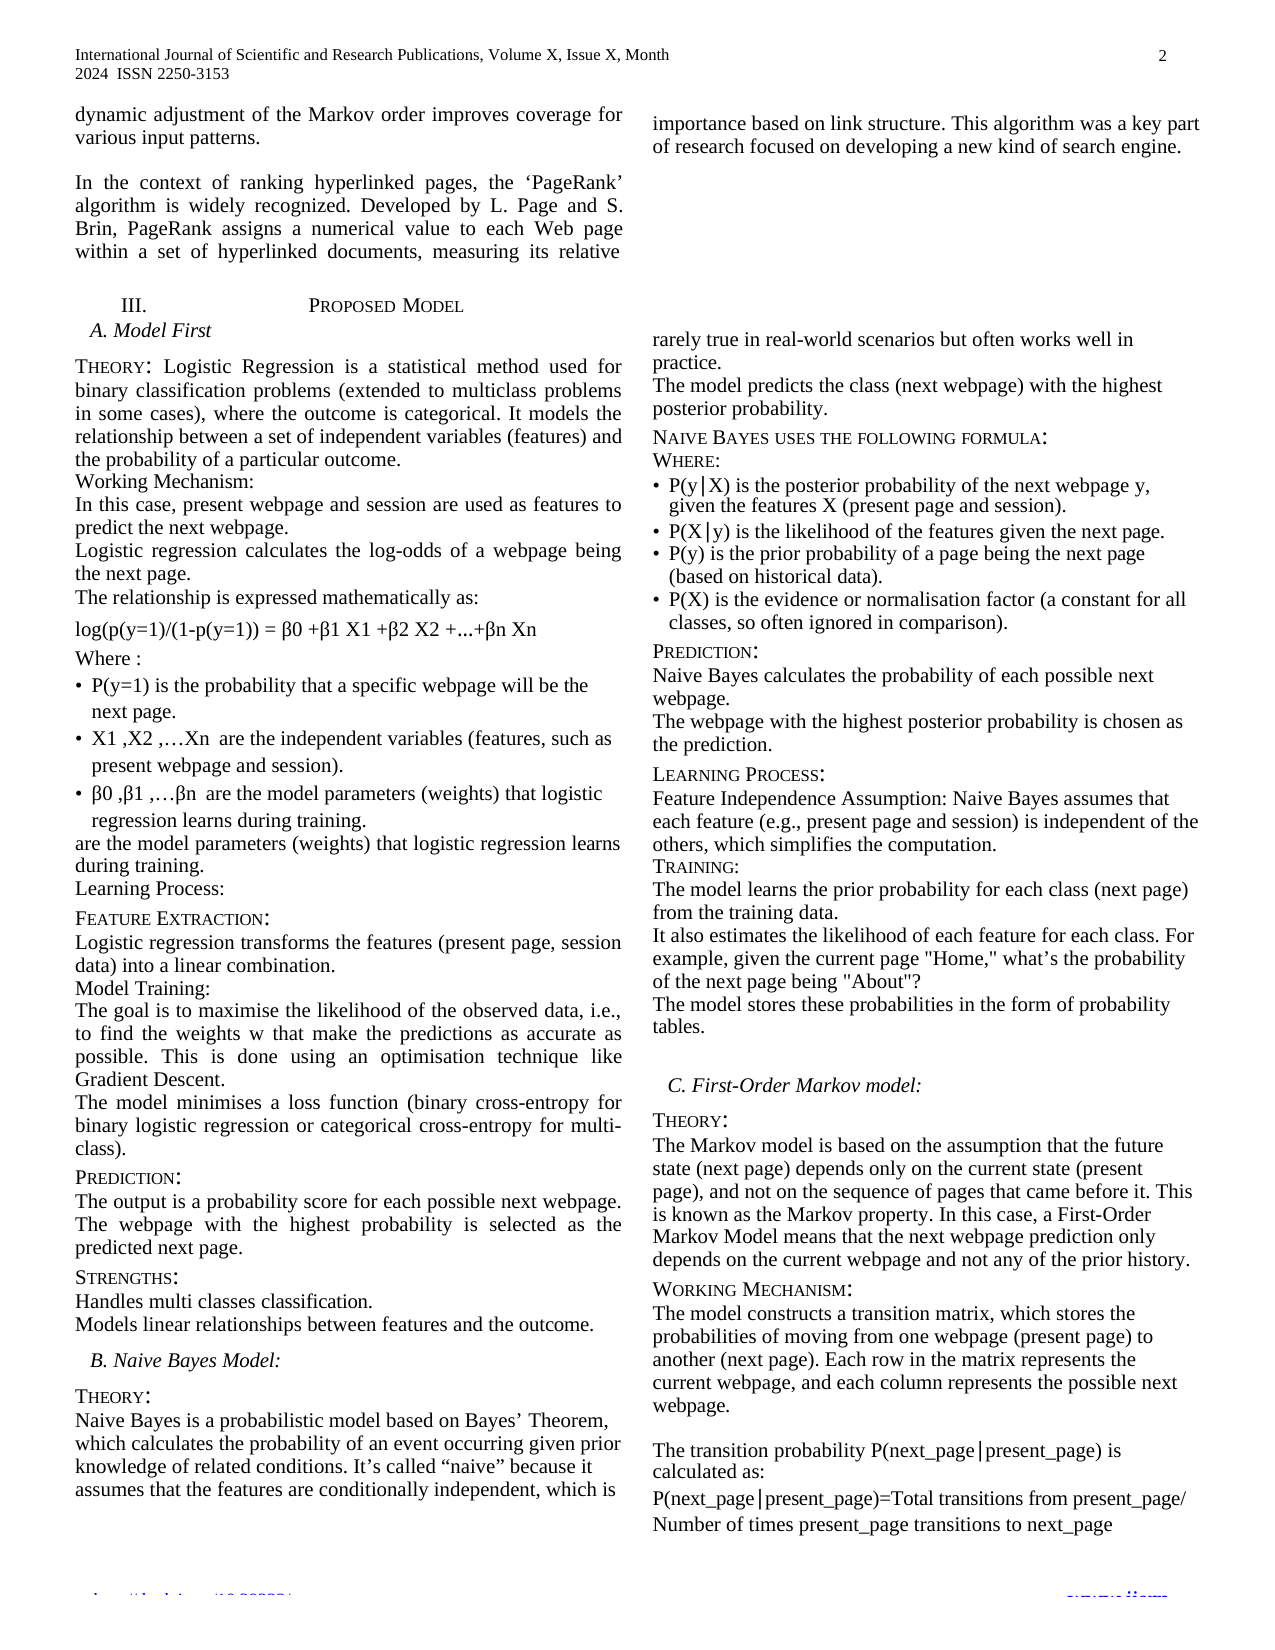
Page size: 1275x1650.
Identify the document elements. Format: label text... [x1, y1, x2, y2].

text Model Training: [75, 977, 627, 999]
text The model minimises a loss function (binary cross-entropy for binary logistic regression or categorical cross-entropy for multi- class). [75, 1091, 623, 1160]
list β0 ,β1 ,…βn are the model parameters (weights) that logistic regression learns during training. [75, 781, 607, 832]
list First-Order Markov model: [667, 1073, 1212, 1097]
text Logistic regression transforms the features (present page, session data) into a linear combination. [75, 931, 623, 977]
text Where: [652, 451, 1212, 472]
text The Markov model is based on the assumption that the future state (next page) depends only on the current state (present page), and not on the sequence of pages that came before it. This is known as the Markov property. In this case, a First-Order Markov Model means that the next webpage prediction only depends on the current webpage and not any of the prior history. [652, 1134, 1199, 1271]
text PREDICTION: [75, 1162, 627, 1190]
text The model stores these probabilities in the form of probability tables. [652, 993, 1201, 1038]
text Logistic regression calculates the log-odds of a webpage being the next page. [75, 539, 623, 585]
text Working Mechanism: [75, 471, 627, 493]
text The relationship is expressed mathematically as: log(p(y=1)/(1-p(y=1)) = β0 +β1 X1 +β2 X2 +…+βn Xn Where : [75, 585, 550, 670]
text next page. [91, 699, 627, 723]
text Naive Bayes calculates the probability of each possible next webpage. [652, 665, 1191, 710]
text WORKING MECHANISM: [652, 1273, 1212, 1302]
text PREDICTION: [652, 636, 1212, 664]
text The transition probability P(next_page∣present_page) is calculated as: [652, 1438, 1193, 1483]
text It also estimates the likelihood of each feature for each class. For example, given the current page "Home," what’s the probability of the next page being "About"? [652, 924, 1201, 993]
text dynamic adjustment of the Markov order improves coverage for various input patterns. [75, 103, 623, 149]
text In the context of ranking hyperlinked pages, the ‘PageRank’ algorithm is widely recognized. Developed by L. Page and S. Brin, PageRank assigns a numerical value to each Web page within a set of hyperlinked documents, measuring its relative [75, 171, 624, 263]
text FEATURE EXTRACTION: [75, 902, 627, 931]
text are the model parameters (weights) that logistic regression learns [75, 835, 627, 854]
list Model First [90, 318, 627, 342]
text The output is a probability score for each possible next webpage. The webpage with the highest probability is selected as the predicted next page. [75, 1191, 623, 1259]
text In this case, present webpage and session are used as features to predict the next webpage. [75, 493, 623, 539]
text THEORY: Logistic Regression is a statistical method used for binary classification problems (extended to multiclass problems in some cases), where the outcome is categorical. It models the relationship between a set of independent variables (features) and the probability of a particular outcome. [75, 352, 623, 471]
list Naive Bayes Model: [90, 1348, 627, 1372]
text Training: [652, 856, 1212, 878]
list P(y=1) is the probability that a specific webpage will be the [75, 674, 627, 697]
list P(y∣X) is the posterior probability of the next webpage y, given the features X (present page and session). [652, 473, 1195, 517]
text Models linear relationships between features and the outcome. [75, 1313, 627, 1336]
list X1 ,X2 ,…Xn are the independent variables (features, such as present webpage and session). [75, 726, 613, 777]
text Handles multi classes classification. [75, 1290, 627, 1313]
text STRENGTHS: [75, 1262, 627, 1290]
text The model constructs a transition matrix, which stores the probabilities of moving from one webpage (present page) to another (next page). Each row in the matrix represents the current webpage, and each column represents the possible next webpage. [652, 1302, 1193, 1417]
text during training. Learning Process: [75, 854, 226, 900]
text The webpage with the highest posterior probability is chosen as the prediction. [652, 710, 1201, 756]
list P(X∣y) is the likelihood of the features given the next page. [652, 517, 1212, 543]
text P(next_page∣present_page)=Total transitions from present_page/ Number of times present_page transitions to next_page [652, 1483, 1191, 1536]
text rarely true in real-world scenarios but often works well in practice. [652, 328, 1191, 374]
list Proposed Model [121, 293, 627, 317]
text The model predicts the class (next webpage) with the highest posterior probability. [652, 374, 1201, 420]
text (based on historical data). [669, 565, 1212, 588]
text The goal is to maximise the likelihood of the observed data, i.e., to find the weights w that make the predictions as accurate as possible. This is done using an optimisation technique like Gradient Descent. [75, 1000, 623, 1091]
text THEORY: [75, 1381, 627, 1409]
text THEORY: [652, 1105, 1212, 1133]
text Feature Independence Assumption: Naive Bayes assumes that each feature (e.g., present page and session) is independent of the others, which simplifies the computation. [652, 787, 1201, 856]
text LEARNING PROCESS: [652, 758, 1212, 787]
text Naive Bayes is a probabilistic model based on Bayes’ Theorem, which calculates the probability of an event occurring given prior knowledge of related conditions. It’s called “naive” because it assumes that the features are conditionally independent, which is [75, 1409, 627, 1501]
list P(X) is the evidence or normalisation factor (a constant for all classes, so often ignored in comparison). [652, 588, 1186, 634]
text importance based on link structure. This algorithm was a key part of research focused on developing a new kind of search engine. [652, 112, 1201, 158]
text NAIVE BAYES USES THE FOLLOWING FORMULA: [652, 422, 1212, 451]
list P(y) is the prior probability of a page being the next page [652, 543, 1212, 565]
text The model learns the prior probability for each class (next page) from the training data. [652, 878, 1201, 924]
